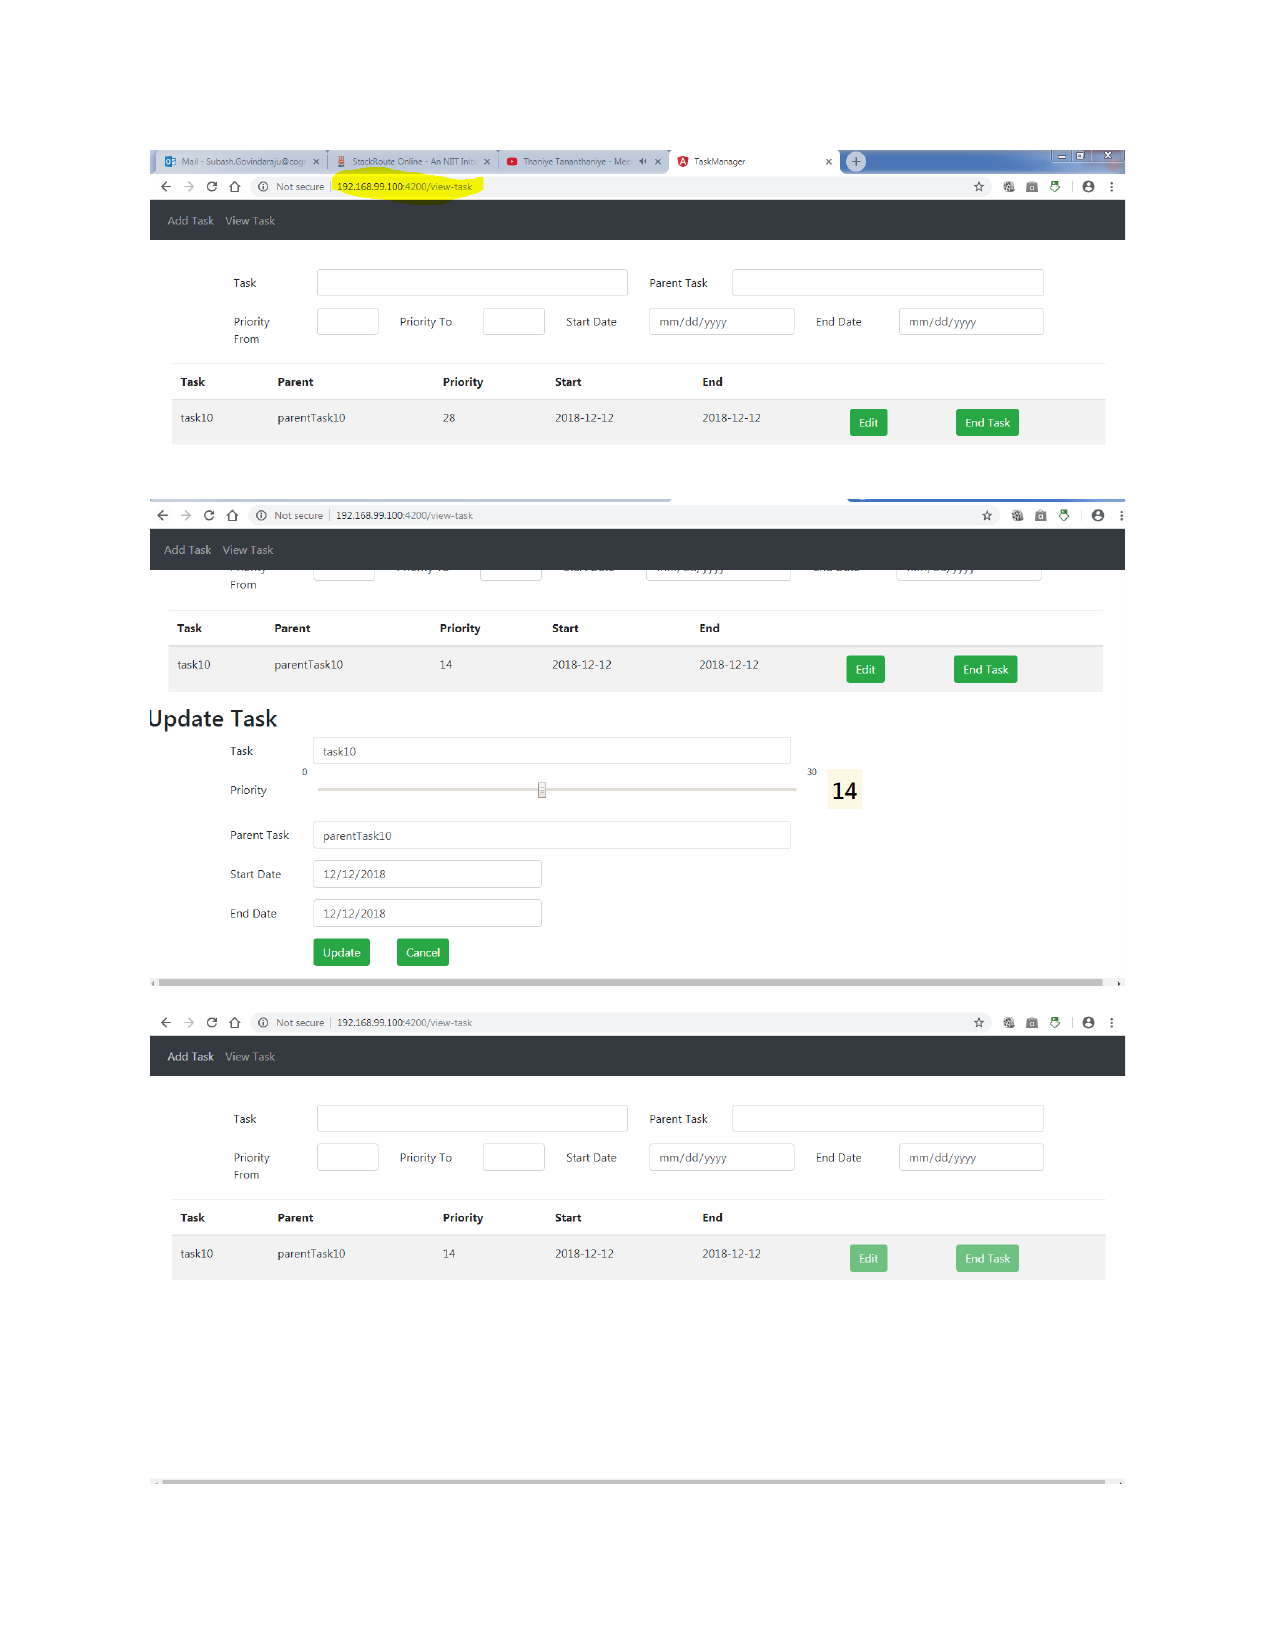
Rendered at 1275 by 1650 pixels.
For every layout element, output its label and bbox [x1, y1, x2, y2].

picture [150, 1010, 1125, 1484]
picture [150, 150, 1125, 475]
picture [150, 499, 1125, 986]
